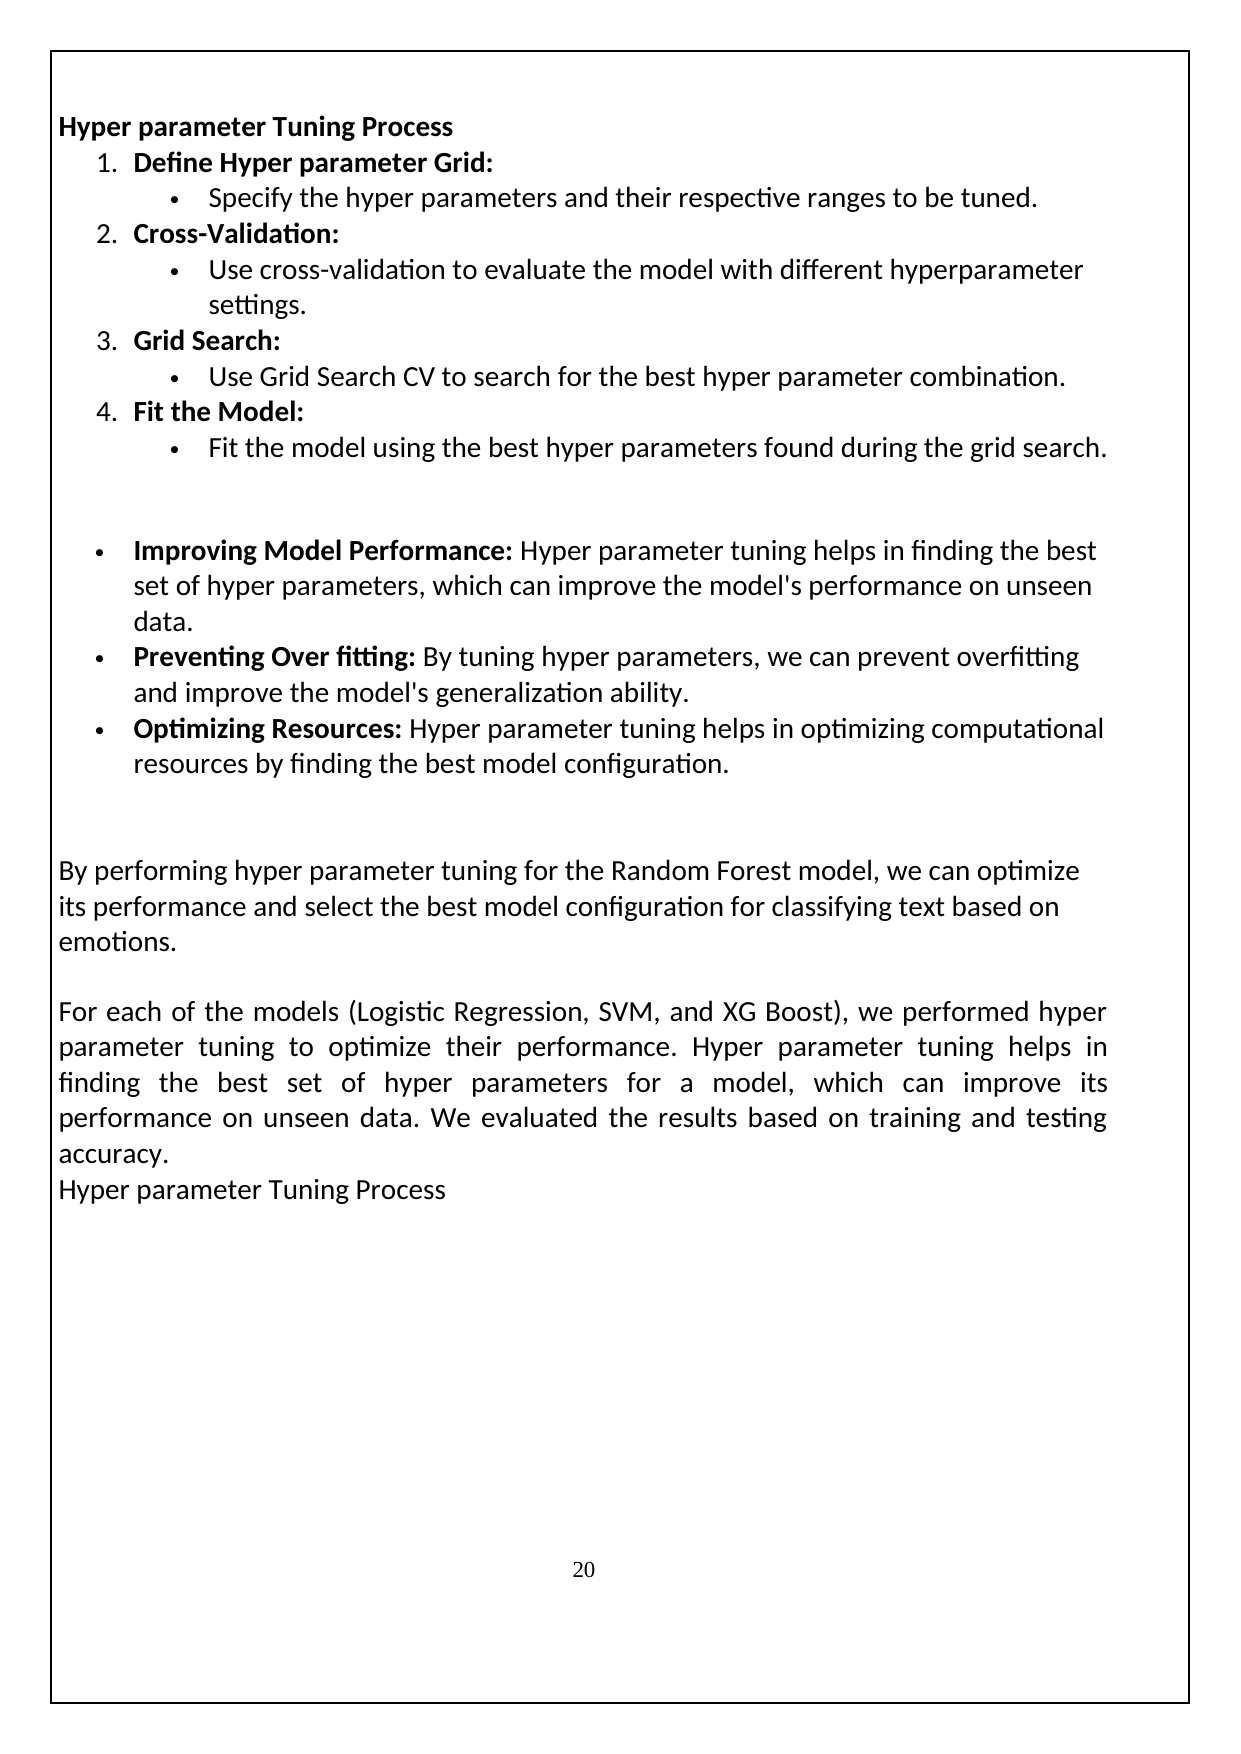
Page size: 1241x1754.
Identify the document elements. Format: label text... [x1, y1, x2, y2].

list Use Grid Search CV to search for the best hyper parameter combination. [171, 358, 1109, 393]
list Cross-Validation: [96, 215, 1109, 251]
list Fit the model using the best hyper parameters found during the grid search. [171, 429, 1109, 464]
list Specify the hyper parameters and their respective ranges to be tuned. [171, 179, 1109, 215]
list Define Hyper parameter Grid: [96, 144, 1109, 179]
text Hyper parameter Tuning Process [58, 108, 1109, 144]
text For each of the models (Logistic Regression, SVM, and XG Boost), we performed hyper parameter tuning to optimize their performance. Hyper parameter tuning helps in finding the best set of hyper parameters for a model, which can improve its performance on unseen data. We evaluated the results based on training and testing accuracy. [58, 993, 1109, 1171]
text Hyper parameter Tuning Process [58, 1171, 1109, 1206]
list Grid Search: [96, 322, 1109, 358]
list Improving Model Performance: Hyper parameter tuning helps in finding the best set of hyper parameters, which can improve the model's performance on unseen data. [96, 532, 1109, 638]
text By performing hyper parameter tuning for the Random Forest model, we can optimize its performance and select the best model configuration for classifying text based on emotions. [58, 852, 1109, 959]
list Use cross-validation to evaluate the model with different hyperparameter settings. [171, 251, 1109, 322]
list Preventing Over fitting: By tuning hyper parameters, we can prevent overfitting and improve the model's generalization ability. [96, 638, 1109, 710]
list Optimizing Resources: Hyper parameter tuning helps in optimizing computational resources by finding the best model configuration. [96, 710, 1109, 781]
list Fit the Model: [96, 393, 1109, 429]
